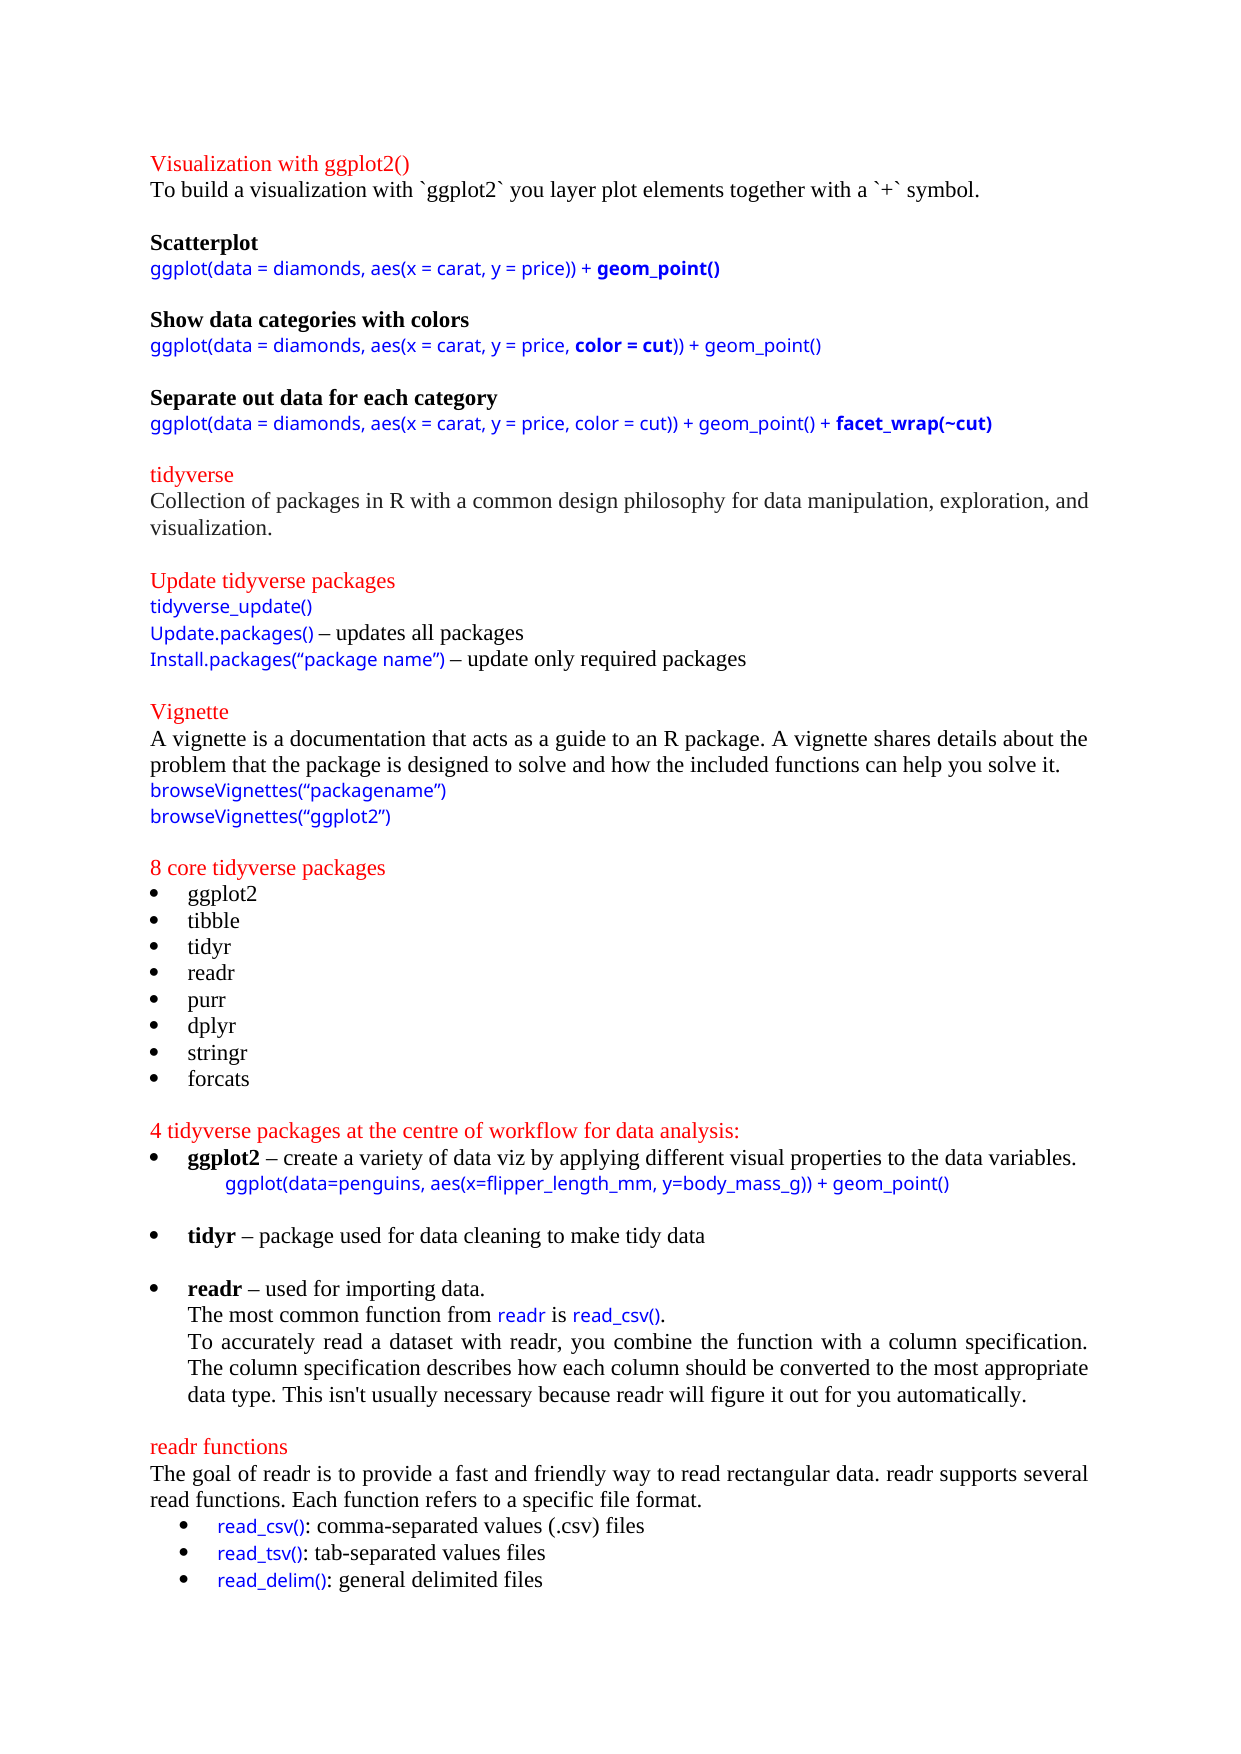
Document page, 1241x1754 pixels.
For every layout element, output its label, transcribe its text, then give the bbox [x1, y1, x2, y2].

list tidyr [150, 933, 1090, 959]
text Show data categories with colors [150, 306, 1090, 333]
text ggplot(data = diamonds, aes(x = carat, y = price, color = cut)) + geom_point() [150, 333, 1090, 358]
text To build a visualization with `ggplot2` you layer plot elements together with a `+` symbol. [150, 176, 1090, 203]
list ggplot(data=penguins, aes(x=flipper_length_mm, y=body_mass_g)) + geom_point() [225, 1170, 1090, 1196]
list read_csv(): comma-separated values (.csv) files [179, 1512, 1090, 1539]
text 4 tidyverse packages at the centre of workflow for data analysis: [150, 1118, 1090, 1144]
list tibble [150, 907, 1090, 933]
text A vignette is a documentation that acts as a guide to an R package. A vignette shares details about the problem that the package is designed to solve and how the included functions can help you solve it. [150, 725, 1090, 777]
list read_tsv(): tab-separated values files [179, 1539, 1090, 1566]
list readr – used for importing data. [150, 1275, 1090, 1301]
list forcats [150, 1065, 1090, 1091]
text Separate out data for each category [150, 384, 1090, 410]
list To accurately read a dataset with readr, you combine the function with a column specification. The column specification describes how each column should be converted to the most appropriate data type. This isn't usually necessary because readr will figure it out for you automatically. [187, 1328, 1090, 1407]
text browseVignettes(“ggplot2”) [150, 803, 1090, 828]
text tidyverse [150, 461, 1090, 488]
text tidyverse_update() [150, 593, 1090, 618]
list The most common function from readr is read_csv(). [187, 1301, 1090, 1328]
text Install.packages(“package name”) – update only required packages [150, 645, 1090, 672]
list ggplot2 [150, 880, 1090, 907]
text readr functions [150, 1433, 1090, 1460]
text browseVignettes(“packagename”) [150, 777, 1090, 803]
text The goal of readr is to provide a fast and friendly way to read rectangular data. readr supports several read functions. Each function refers to a specific file format. [150, 1460, 1090, 1512]
text Visualization with ggplot2() [150, 150, 1090, 176]
text Update.packages() – updates all packages [150, 618, 1090, 645]
list stringr [150, 1038, 1090, 1065]
text ggplot(data = diamonds, aes(x = carat, y = price)) + geom_point() [150, 255, 1090, 281]
text ggplot(data = diamonds, aes(x = carat, y = price, color = cut)) + geom_point() + facet_wrap(~cut) [150, 410, 1090, 436]
text Scatterplot [150, 229, 1090, 255]
list ggplot2 – create a variety of data viz by applying different visual properties to the data variables. [150, 1144, 1090, 1170]
text Vignette [150, 698, 1090, 725]
text Update tidyverse packages [150, 567, 1090, 593]
list purr [150, 986, 1090, 1012]
list dplyr [150, 1012, 1090, 1038]
text Collection of packages in R with a common design philosophy for data manipulation, exploration, and visualization. [150, 488, 1090, 540]
list readr [150, 959, 1090, 986]
list tidyr – package used for data cleaning to make tidy data [150, 1222, 1090, 1248]
text 8 core tidyverse packages [150, 854, 1090, 880]
list read_delim(): general delimited files [179, 1566, 1090, 1593]
